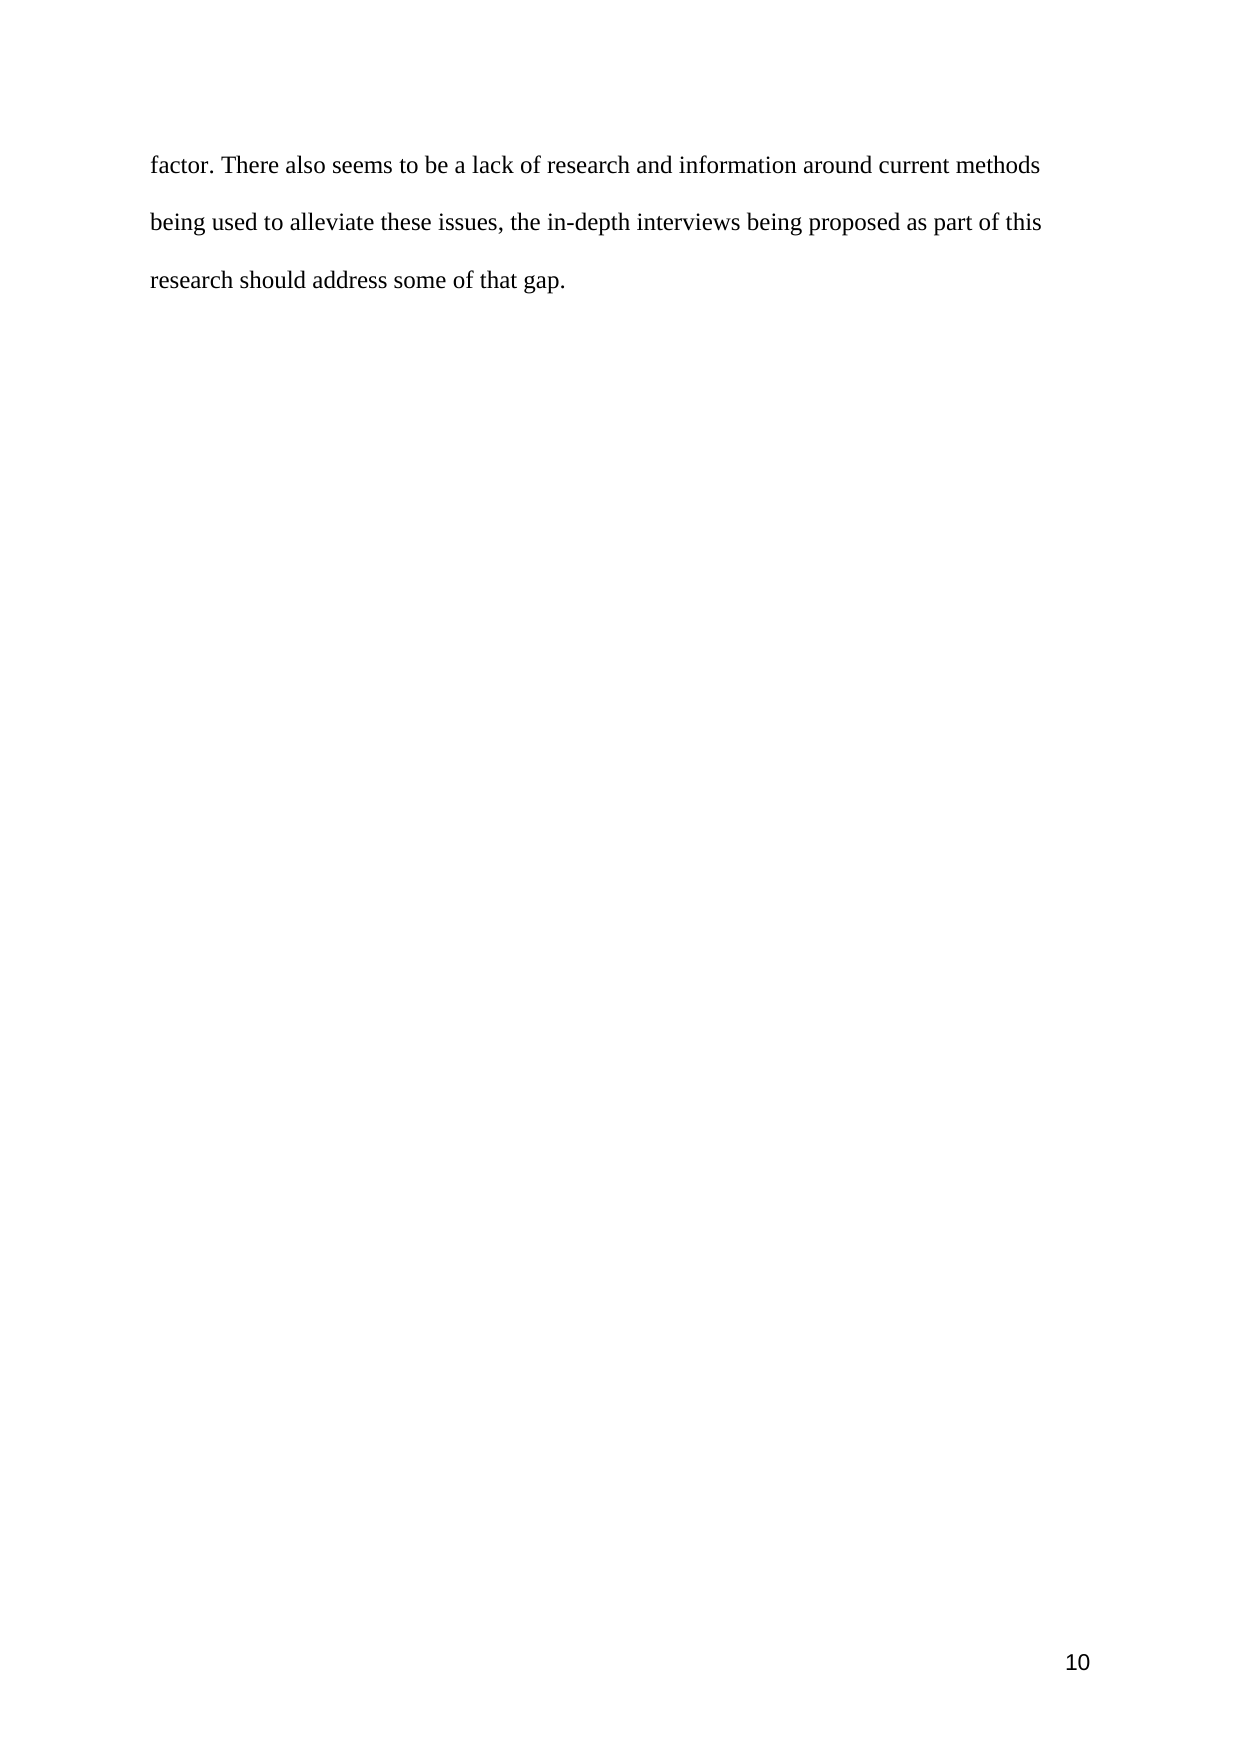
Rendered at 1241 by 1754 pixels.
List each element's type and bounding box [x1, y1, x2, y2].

text [150, 150, 1090, 294]
